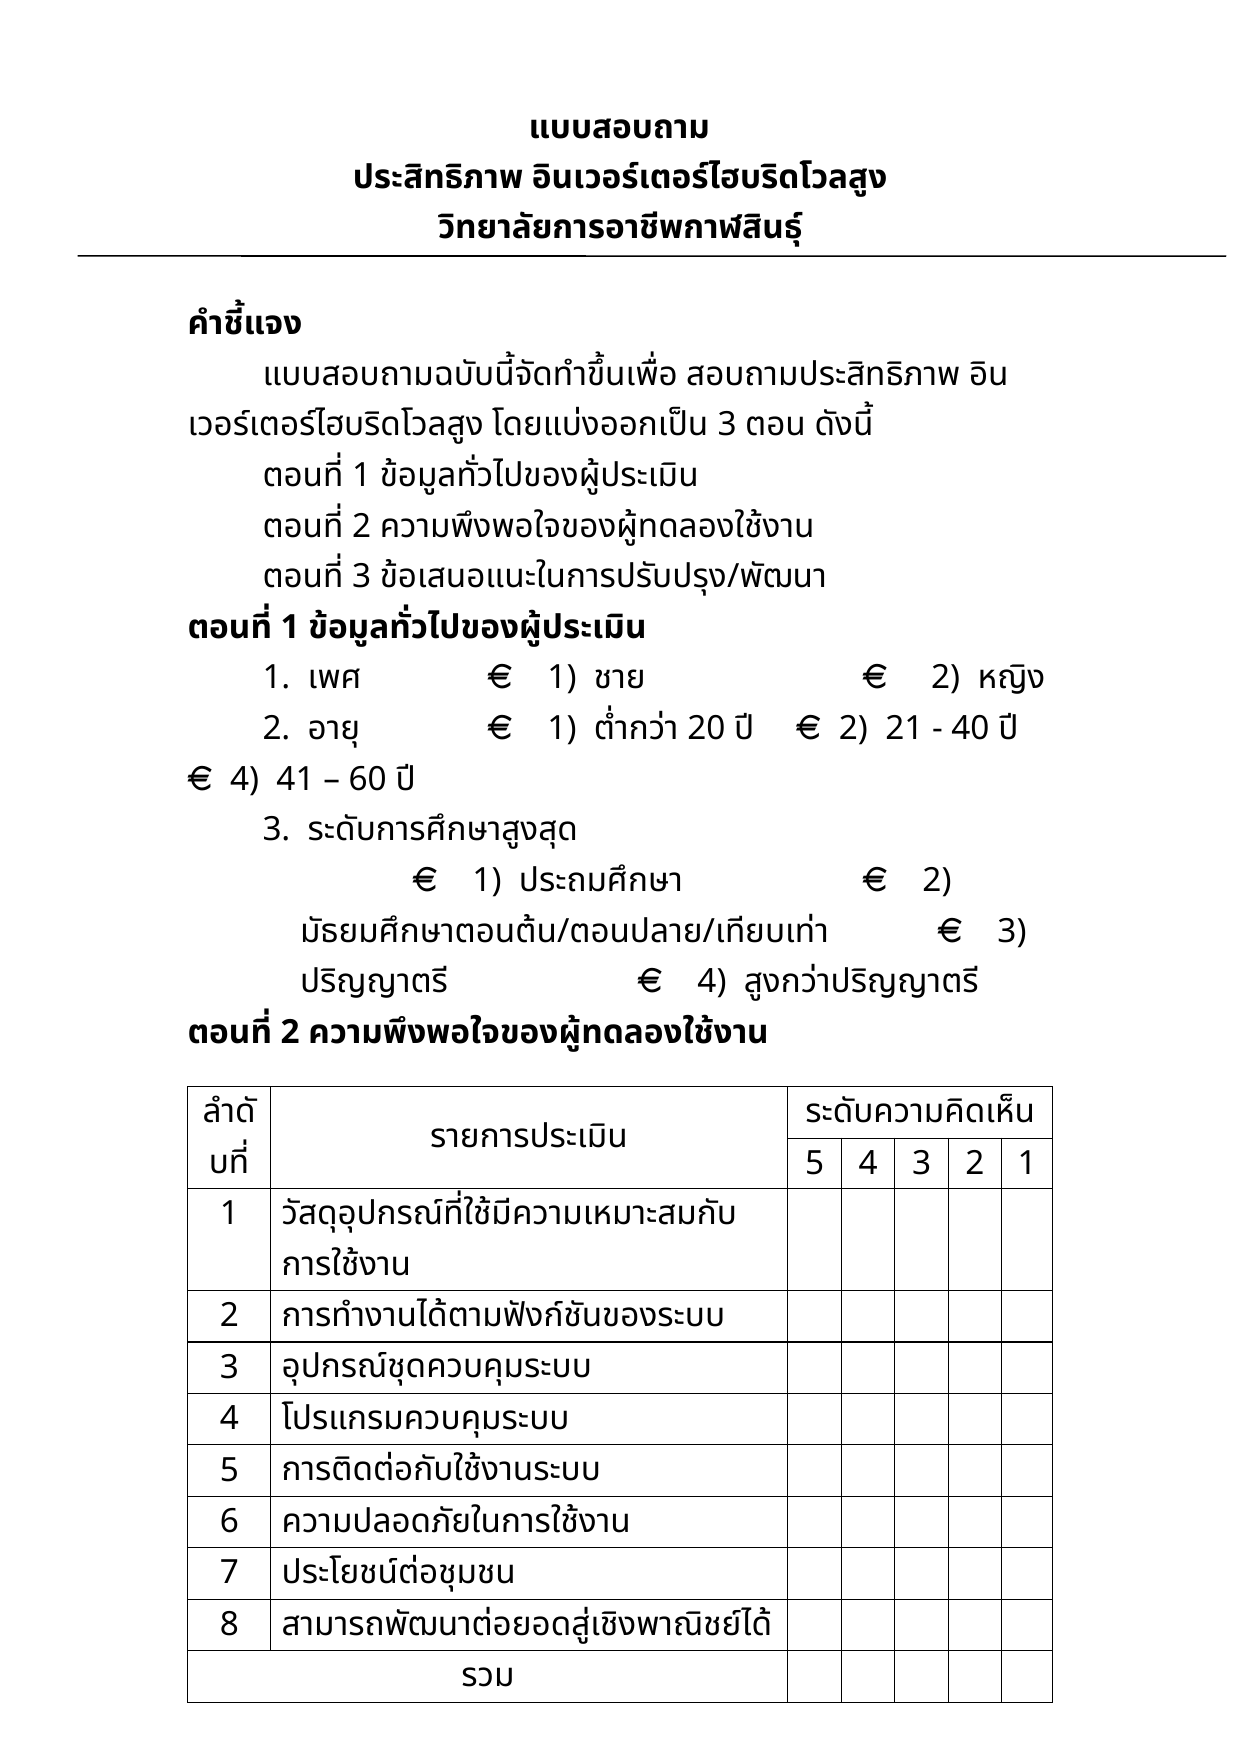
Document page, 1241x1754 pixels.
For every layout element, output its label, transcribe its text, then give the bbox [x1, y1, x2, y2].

table_cell [842, 1548, 894, 1599]
text 2. อายุ 1) ต่ำกว่า 20 ปี 2) 21 - 40 ปี 4) 41 – 60 ปี [187, 704, 1053, 805]
table_cell สามารถพัฒนาต่อยอดสู่เชิงพาณิชย์ได้ [271, 1600, 787, 1650]
table_cell [788, 1651, 841, 1702]
table_cell [1002, 1600, 1052, 1650]
table_cell [788, 1600, 841, 1650]
table_cell อุปกรณ์ชุดควบคุมระบบ [271, 1343, 787, 1393]
table_cell [842, 1343, 894, 1393]
text ตอนที่ 1 ข้อมูลทั่วไปของผู้ประเมิน [187, 603, 1053, 653]
text คำชี้แจง [187, 299, 1053, 350]
table_cell [842, 1651, 894, 1702]
table_cell การติดต่อกับใช้งานระบบ [271, 1445, 787, 1496]
table_cell [1002, 1651, 1052, 1702]
table_cell [949, 1394, 1001, 1444]
table_cell [949, 1600, 1001, 1650]
table_cell [895, 1291, 948, 1341]
table_cell [949, 1651, 1001, 1702]
table_cell [949, 1291, 1001, 1341]
table_cell [949, 1343, 1001, 1393]
table_cell [842, 1497, 894, 1547]
table_cell [895, 1445, 948, 1496]
table_cell วัสดุอุปกรณ์ที่ใช้มีความเหมาะสมกับการใช้งาน [271, 1189, 787, 1290]
text แบบสอบถาม [187, 103, 1053, 153]
table_cell [842, 1189, 894, 1290]
table_cell [895, 1394, 948, 1444]
table_cell [895, 1189, 948, 1290]
table_cell 5 [188, 1445, 270, 1496]
text ประสิทธิภาพ อินเวอร์เตอร์ไฮบริดโวลสูง [187, 153, 1053, 203]
table_header ลำดับที่ [188, 1087, 270, 1188]
table_cell [949, 1445, 1001, 1496]
text 3. ระดับการศึกษาสูงสุด [187, 805, 1053, 856]
table_cell [1002, 1343, 1052, 1393]
table_cell [1002, 1291, 1052, 1341]
table_cell [1002, 1548, 1052, 1599]
table_header ระดับความคิดเห็น [788, 1087, 1052, 1138]
table_cell ความปลอดภัยในการใช้งาน [271, 1497, 787, 1547]
table_cell [895, 1343, 948, 1393]
text วิทยาลัยการอาชีพกาฬสินธุ์ [187, 203, 1053, 254]
table_cell [1002, 1394, 1052, 1444]
table_cell [788, 1445, 841, 1496]
table_cell [842, 1291, 894, 1341]
text 1) ประถมศึกษา 2) มัธยมศึกษาตอนต้น/ตอนปลาย/เทียบเท่า 3) ปริญญาตรี 4) สูงกว่าปริญญาตรี [300, 856, 1053, 1008]
table_cell [788, 1291, 841, 1341]
table_header รายการประเมิน [271, 1087, 787, 1188]
table_cell 3 [895, 1139, 948, 1188]
table_cell [1002, 1445, 1052, 1496]
table_cell โปรแกรมควบคุมระบบ [271, 1394, 787, 1444]
text ตอนที่ 2 ความพึงพอใจของผู้ทดลองใช้งาน [187, 501, 1053, 552]
table_cell [788, 1189, 841, 1290]
table_cell 5 [788, 1139, 841, 1188]
table_cell 7 [188, 1548, 270, 1599]
table_cell [788, 1548, 841, 1599]
table_cell [895, 1651, 948, 1702]
table_cell [788, 1394, 841, 1444]
table_cell [949, 1497, 1001, 1547]
table_cell [949, 1548, 1001, 1599]
table_cell 2 [949, 1139, 1001, 1188]
table_cell 2 [188, 1291, 270, 1341]
text แบบสอบถามฉบับนี้จัดทำขึ้นเพื่อ สอบถามประสิทธิภาพ อินเวอร์เตอร์ไฮบริดโวลสูง โดยแบ่งออกเป็น 3 ตอน ดังนี้ [187, 350, 1053, 451]
text 1. เพศ 1) ชาย 2) หญิง [187, 653, 1053, 704]
table_cell [842, 1394, 894, 1444]
table_cell 3 [188, 1343, 270, 1393]
table_cell 4 [842, 1139, 894, 1188]
table_cell [842, 1445, 894, 1496]
table_cell [842, 1600, 894, 1650]
table_cell 4 [188, 1394, 270, 1444]
table_cell [1002, 1497, 1052, 1547]
table_cell การทำงานได้ตามฟังก์ชันของระบบ [271, 1291, 787, 1341]
table_cell 1 [188, 1189, 270, 1290]
table_cell [895, 1497, 948, 1547]
table_cell 1 [1002, 1139, 1052, 1188]
table_cell [788, 1343, 841, 1393]
table_cell [788, 1497, 841, 1547]
table_cell รวม [188, 1651, 787, 1702]
table_cell [895, 1600, 948, 1650]
text ตอนที่ 2 ความพึงพอใจของผู้ทดลองใช้งาน [187, 1008, 1053, 1058]
text ตอนที่ 3 ข้อเสนอแนะในการปรับปรุง/พัฒนา [187, 552, 1053, 603]
table_cell ประโยชน์ต่อชุมชน [271, 1548, 787, 1599]
table_cell 8 [188, 1600, 270, 1650]
table_cell [949, 1189, 1001, 1290]
table_cell [1002, 1189, 1052, 1290]
table_cell [895, 1548, 948, 1599]
table_cell 6 [188, 1497, 270, 1547]
text ตอนที่ 1 ข้อมูลทั่วไปของผู้ประเมิน [187, 451, 1053, 501]
